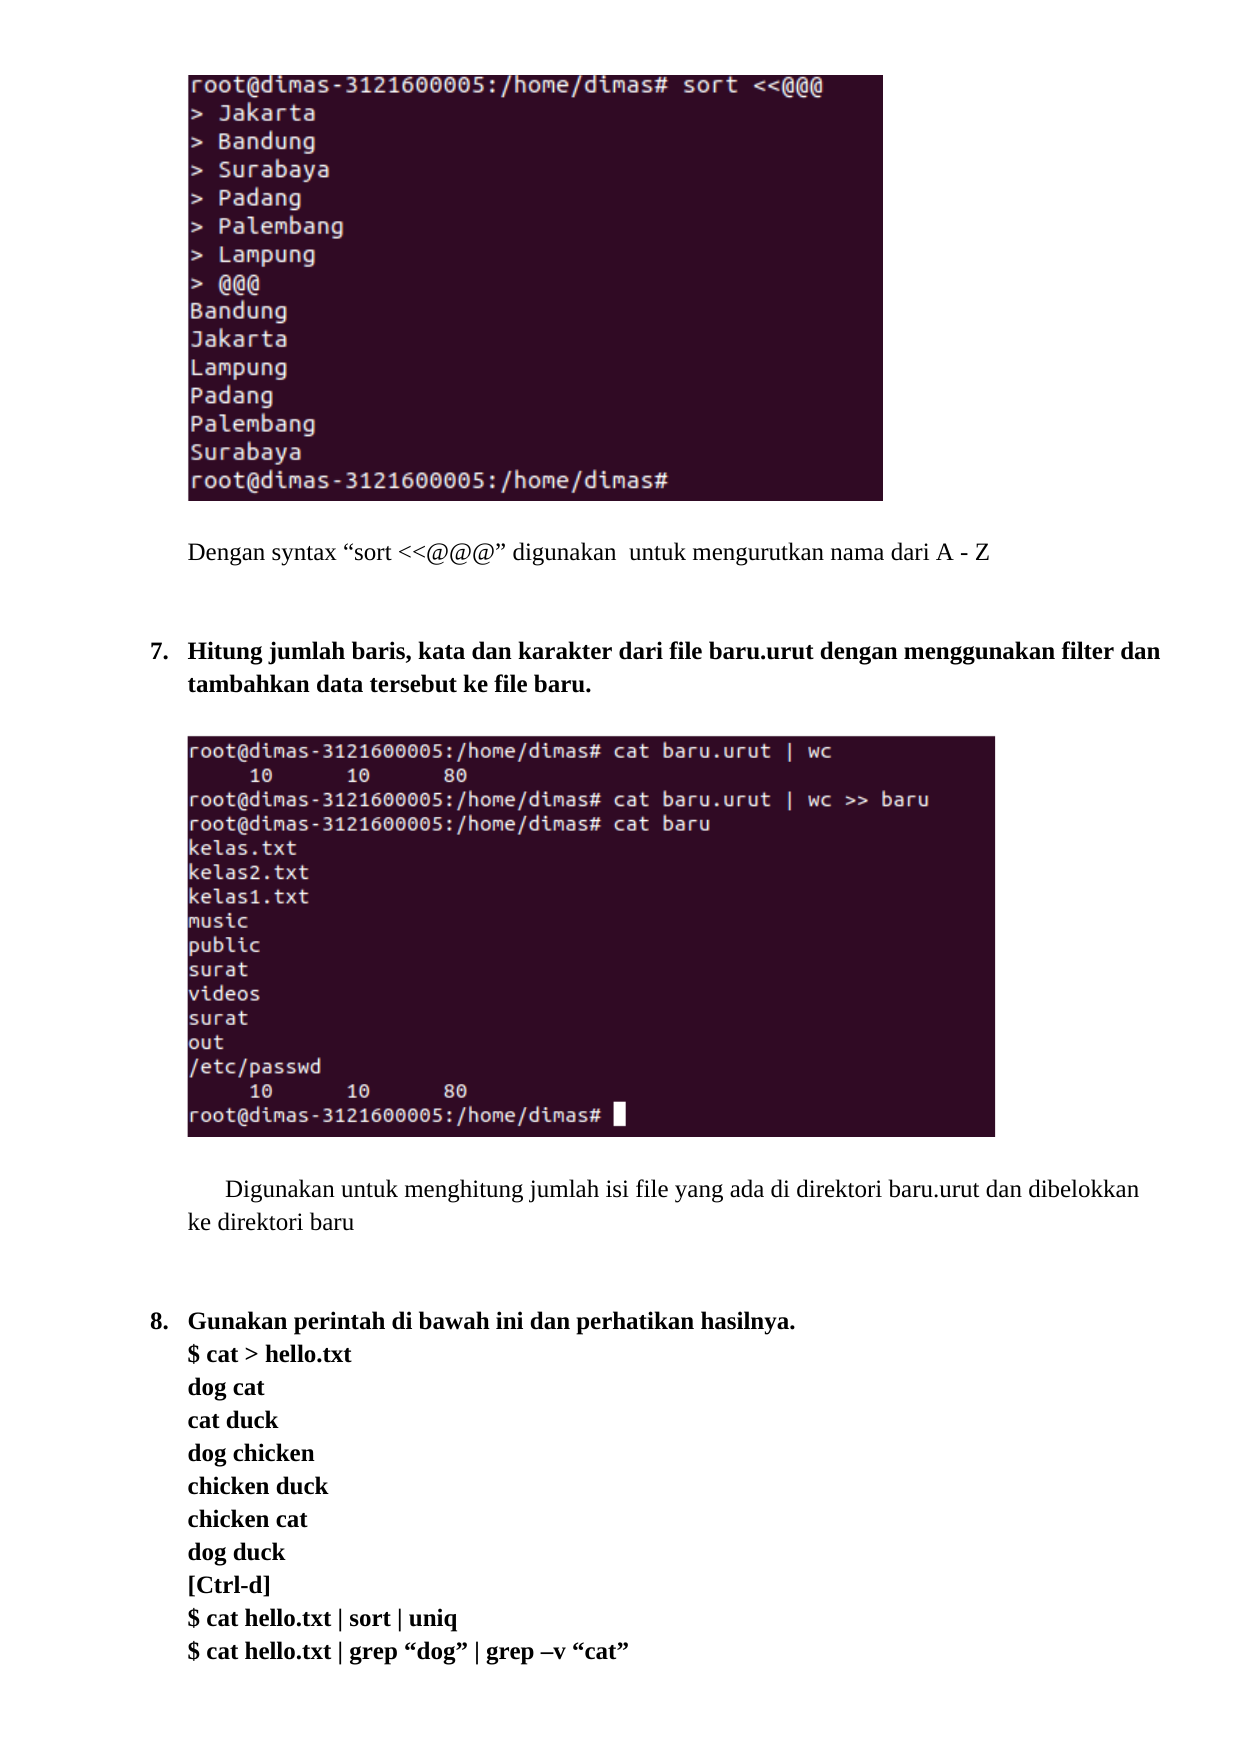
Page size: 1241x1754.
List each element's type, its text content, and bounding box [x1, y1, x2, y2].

list chicken cat [150, 1504, 1165, 1533]
list Gunakan perintah di bawah ini dan perhatikan hasilnya. [150, 1306, 1165, 1335]
list Hitung jumlah baris, kata dan karakter dari file baru.urut dengan menggunakan filter dan tambahkan data tersebut ke file baru. [150, 636, 1165, 698]
list $ cat hello.txt | sort | uniq [150, 1603, 1165, 1632]
list cat duck [150, 1405, 1165, 1434]
list [Ctrl-d] [150, 1570, 1165, 1599]
list chicken duck [150, 1471, 1165, 1500]
list Dengan syntax “sort <<@@@” digunakan untuk mengurutkan nama dari A - Z [150, 537, 1165, 566]
list dog chicken [150, 1438, 1165, 1467]
list dog cat [150, 1372, 1165, 1401]
list Digunakan untuk menghitung jumlah isi file yang ada di direktori baru.urut dan dibelokkan ke direktori baru [187, 1174, 1165, 1236]
picture [187, 75, 883, 501]
list dog duck [150, 1537, 1165, 1566]
list $ cat hello.txt | grep “dog” | grep –v “cat” [150, 1636, 1165, 1665]
picture [187, 735, 996, 1137]
list $ cat > hello.txt [150, 1339, 1165, 1368]
